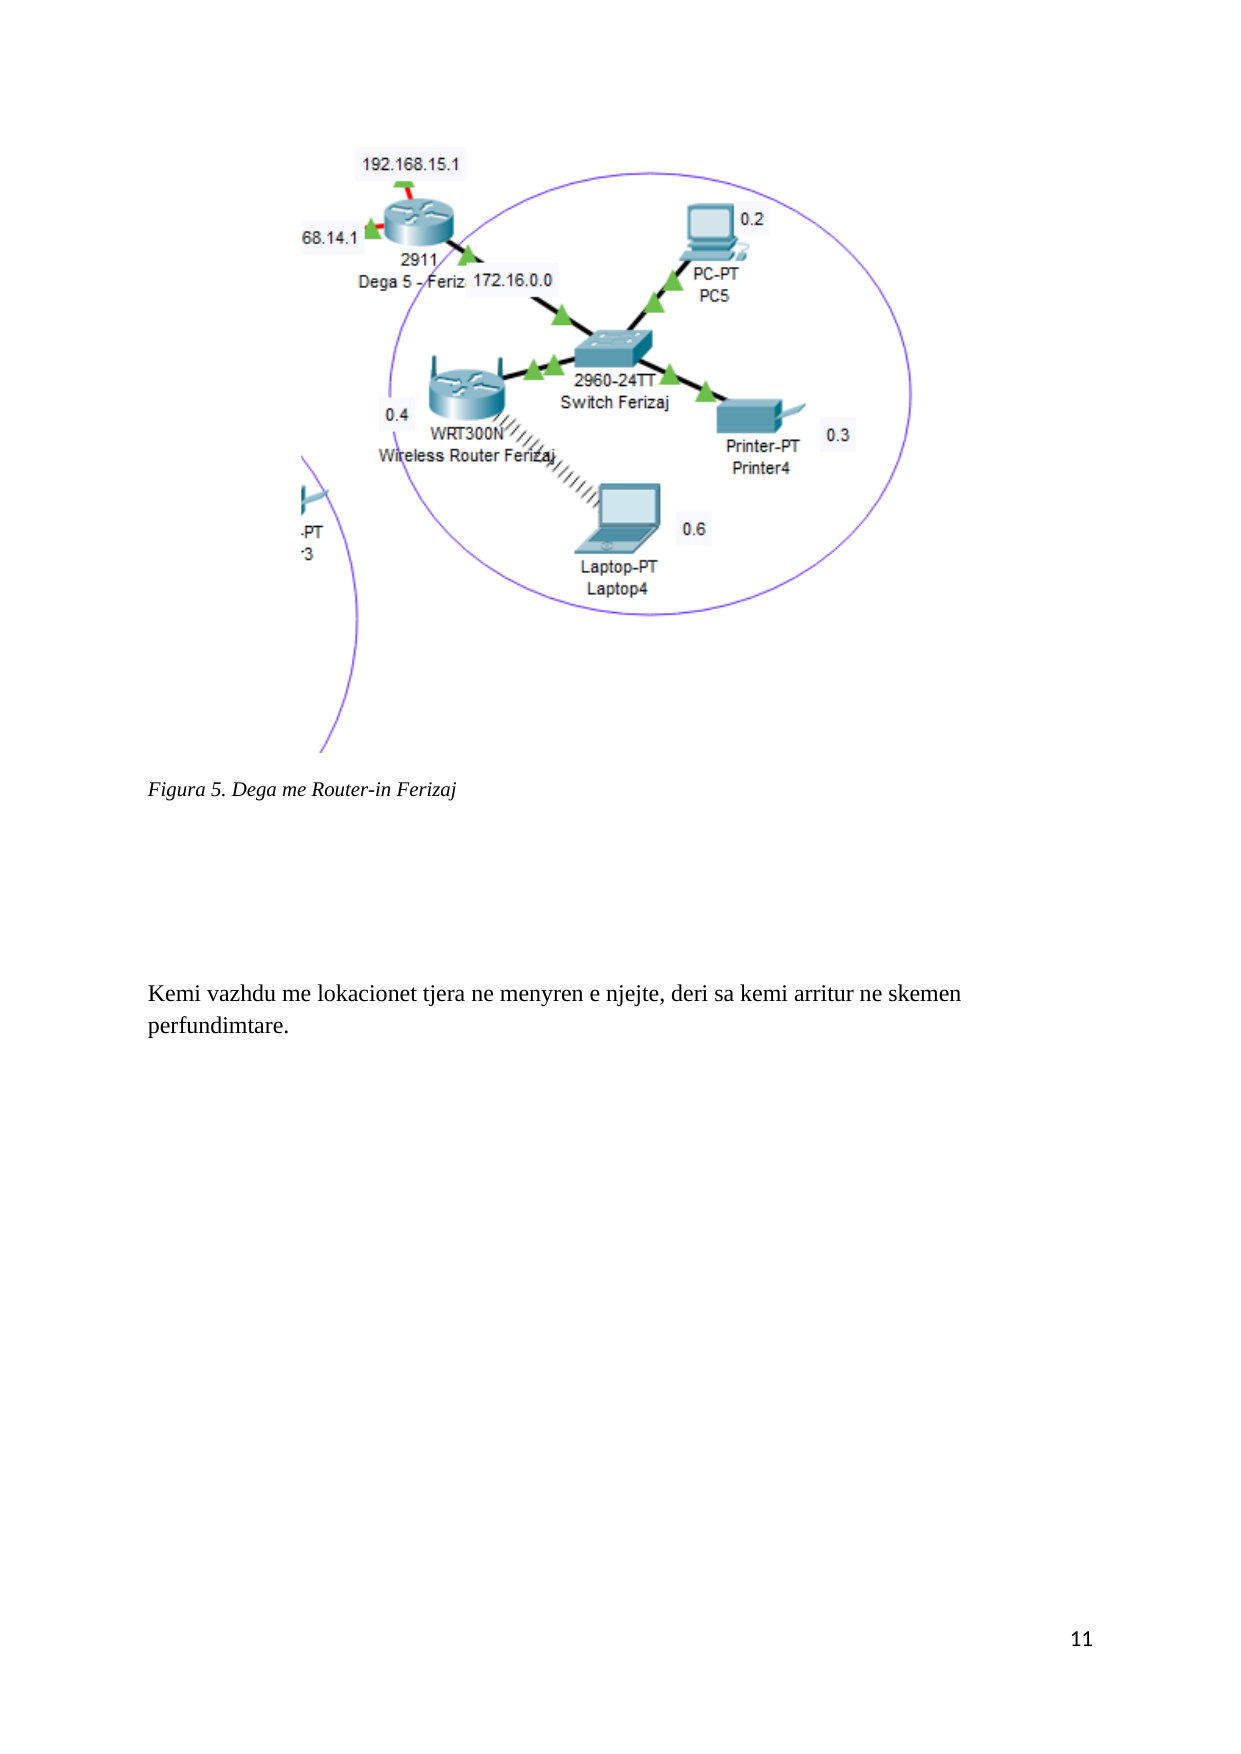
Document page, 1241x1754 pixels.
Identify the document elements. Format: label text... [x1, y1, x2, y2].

picture [301, 147, 939, 753]
text Kemi vazhdu me lokacionet tjera ne menyren e njejte, deri sa kemi arritur ne skemen perfundimtare. [148, 979, 1093, 1038]
text Figura 5. Dega me Router-in Ferizaj [148, 777, 1093, 801]
